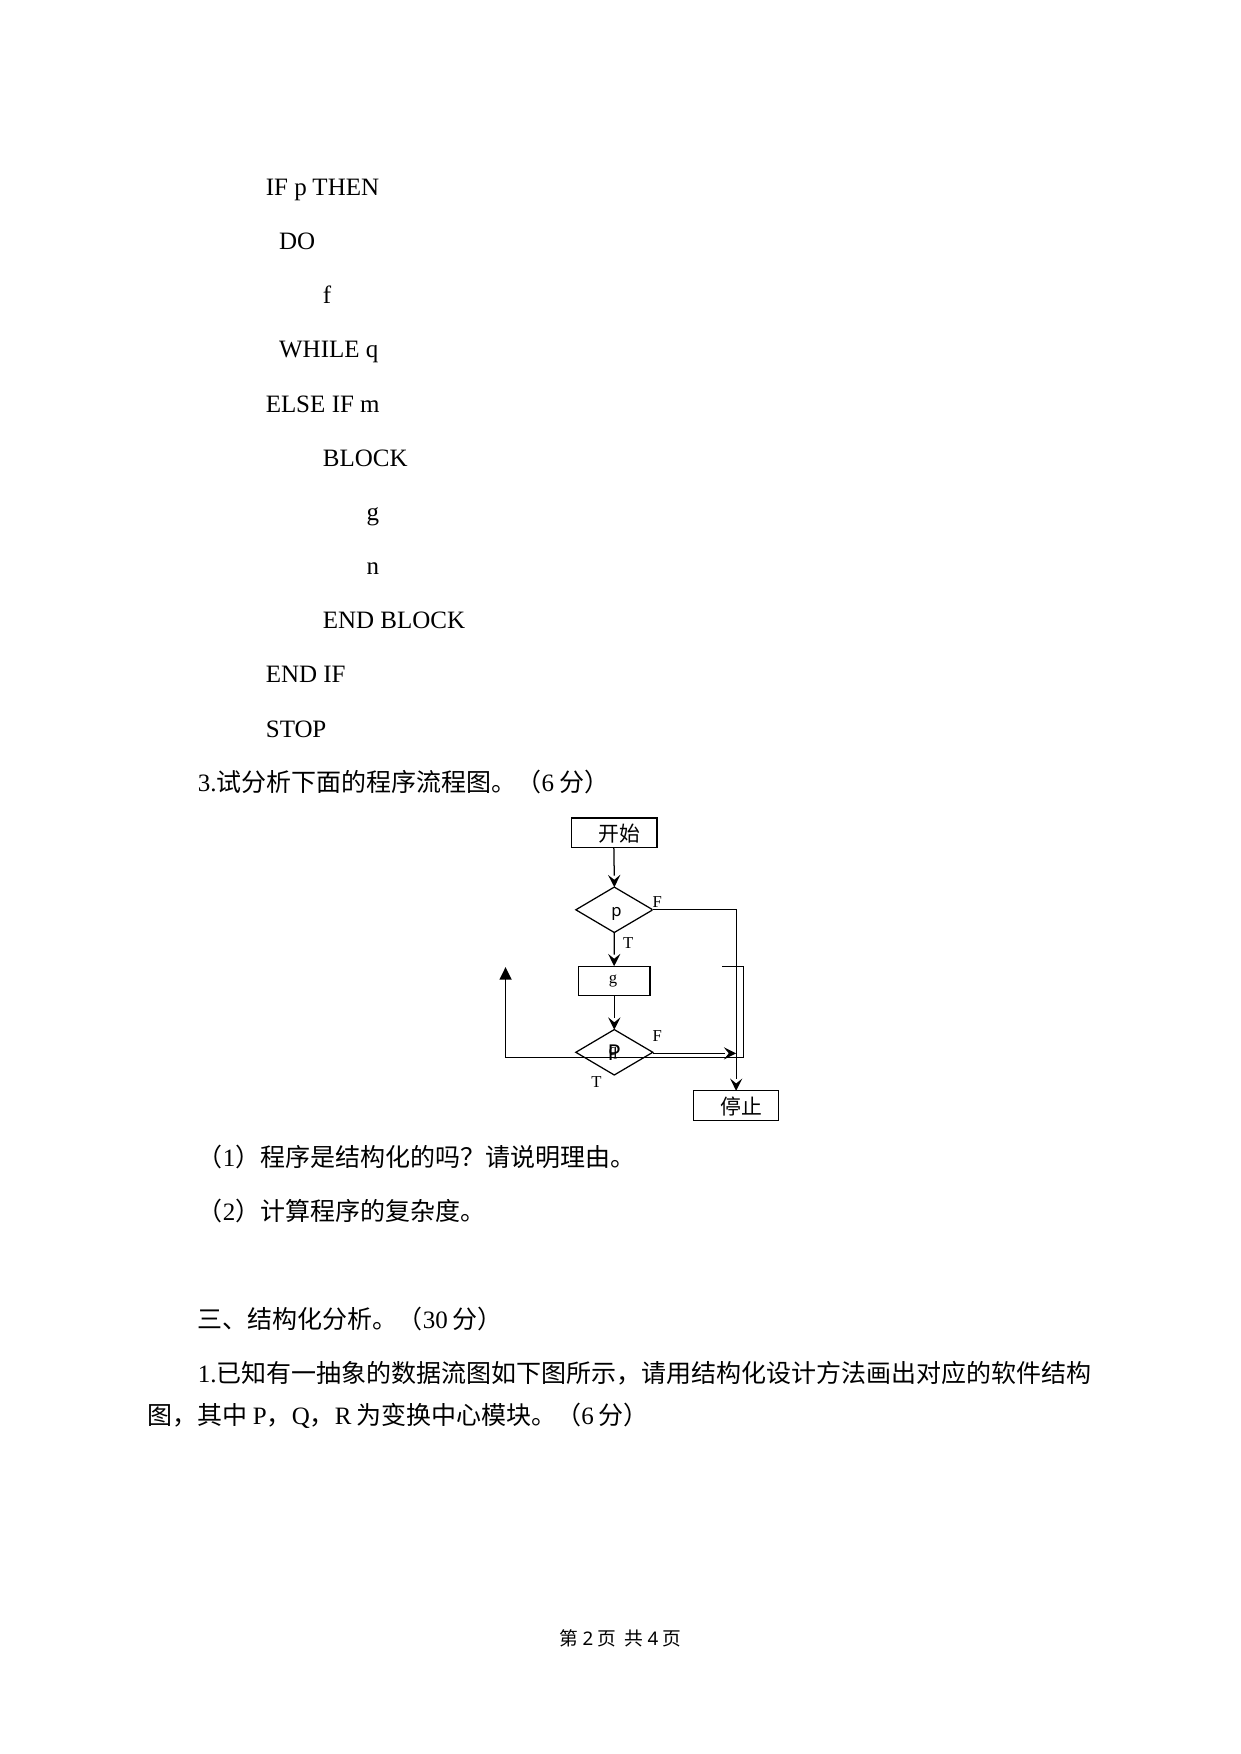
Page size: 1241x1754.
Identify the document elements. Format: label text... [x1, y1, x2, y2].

text 1.已知有一抽象的数据流图如下图所示，请用结构化设计方法画出对应的软件结构图，其中P，Q，R为变换中心模块。（6分） [148, 1349, 1093, 1433]
text （2）计算程序的复杂度。 [148, 1187, 1093, 1229]
text BLOCK [148, 433, 1093, 474]
text DO [148, 216, 1093, 258]
text 三、结构化分析。（30分） [148, 1295, 1093, 1337]
text WHILE q [148, 324, 1093, 366]
text END IF [148, 649, 1093, 691]
text g [148, 487, 1093, 529]
text END BLOCK [148, 595, 1093, 637]
text 3.试分析下面的程序流程图。（6分） [148, 758, 1093, 799]
text n [148, 541, 1093, 583]
text STOP [148, 704, 1093, 745]
text IF p THEN [148, 162, 1093, 204]
text f [148, 270, 1093, 312]
text ELSE IF m [148, 379, 1093, 420]
list 程序是结构化的吗？请说明理由。 [148, 1133, 1093, 1174]
